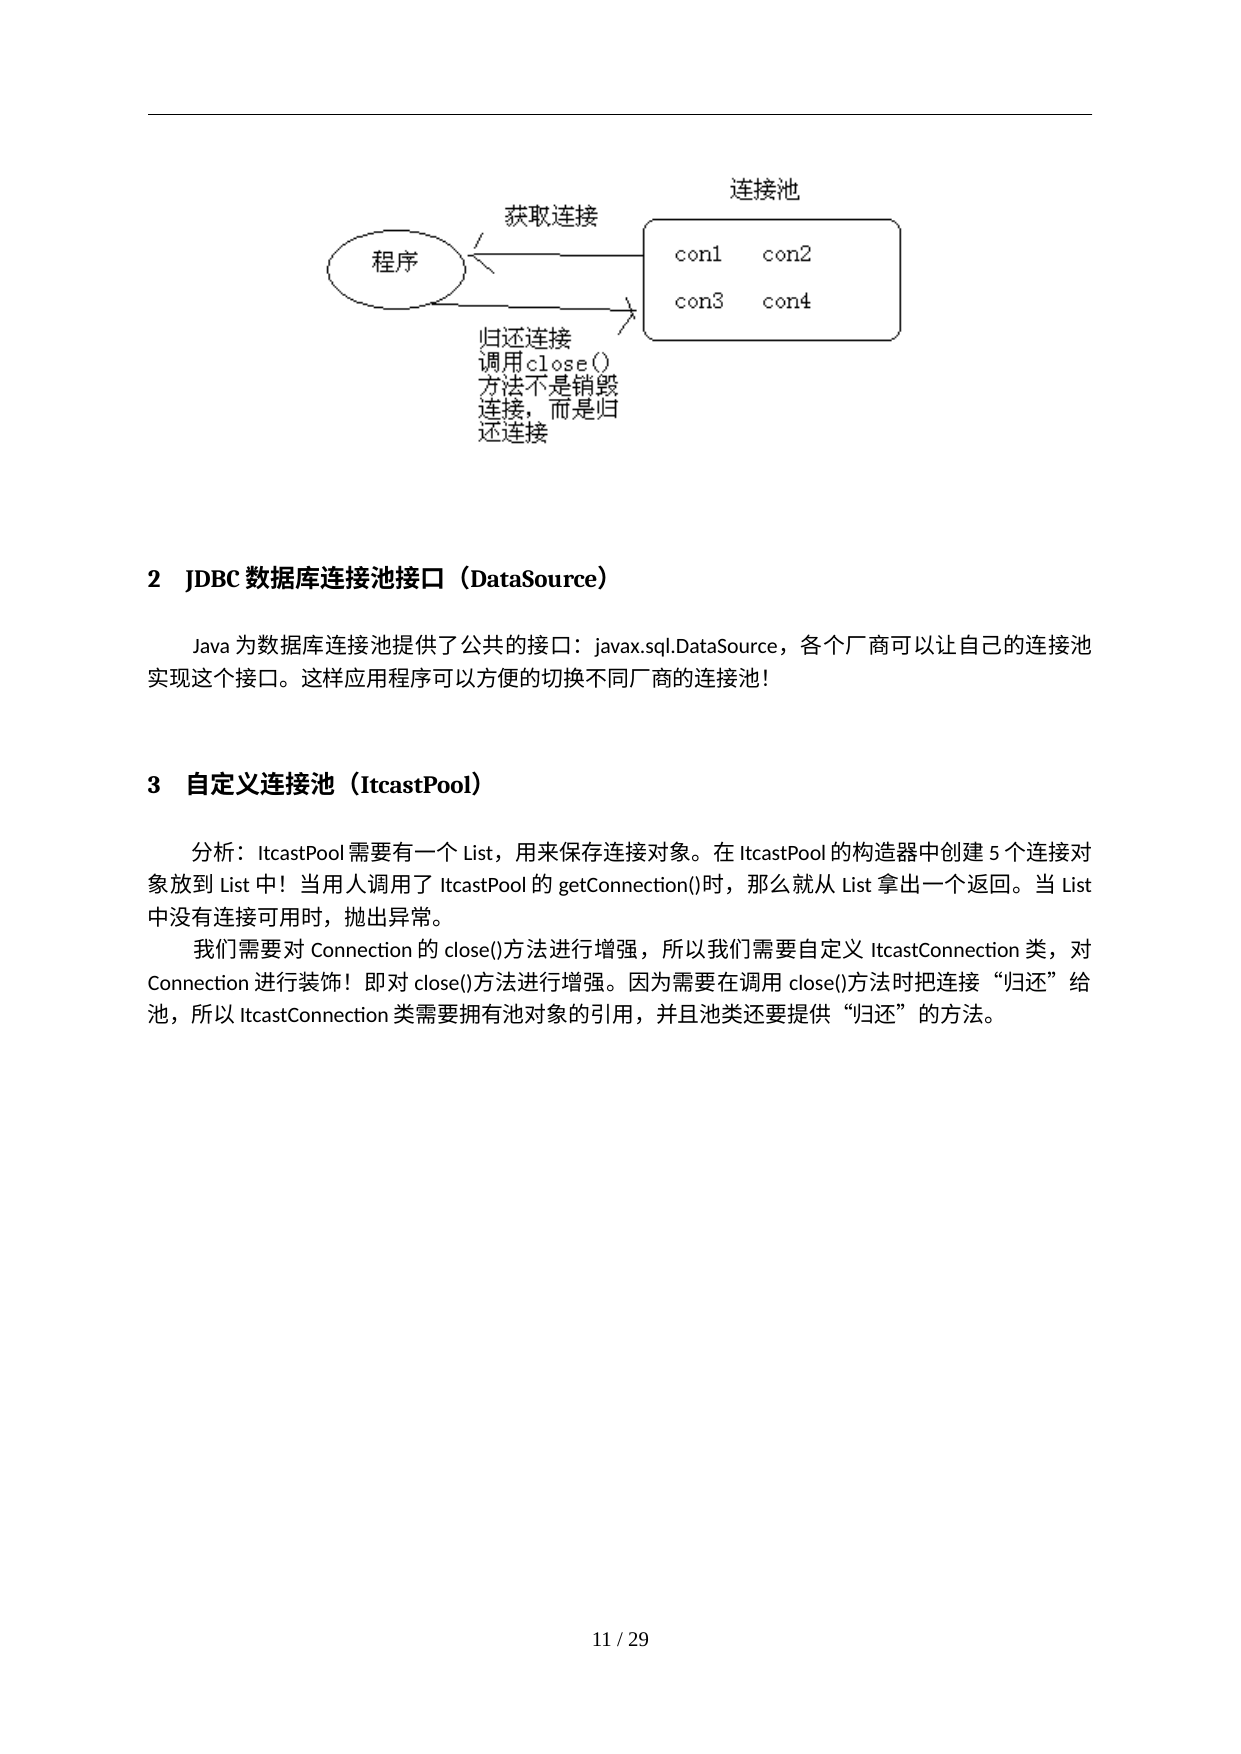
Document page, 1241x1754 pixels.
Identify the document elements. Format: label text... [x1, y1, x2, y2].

subtitle 3 自定义连接池（ItcastPool） [148, 751, 1092, 816]
text 分析：ItcastPool需要有一个List，用来保存连接对象。在ItcastPool的构造器中创建5个连接对象放到List中！当用人调用了ItcastPool的getConnection()时，那么就从List拿出一个返回。当List中没有连接可用时，抛出异常。 [148, 834, 1092, 932]
subtitle 2 JDBC数据库连接池接口（DataSource） [148, 544, 1092, 609]
picture [324, 162, 917, 456]
text Java为数据库连接池提供了公共的接口：javax.sql.DataSource，各个厂商可以让自己的连接池实现这个接口。这样应用程序可以方便的切换不同厂商的连接池！ [148, 628, 1092, 693]
text 我们需要对Connection的close()方法进行增强，所以我们需要自定义ItcastConnection类，对Connection进行装饰！即对close()方法进行增强。因为需要在调用close()方法时把连接“归还”给池，所以ItcastConnection类需要拥有池对象的引用，并且池类还要提供“归还”的方法。 [148, 932, 1092, 1029]
